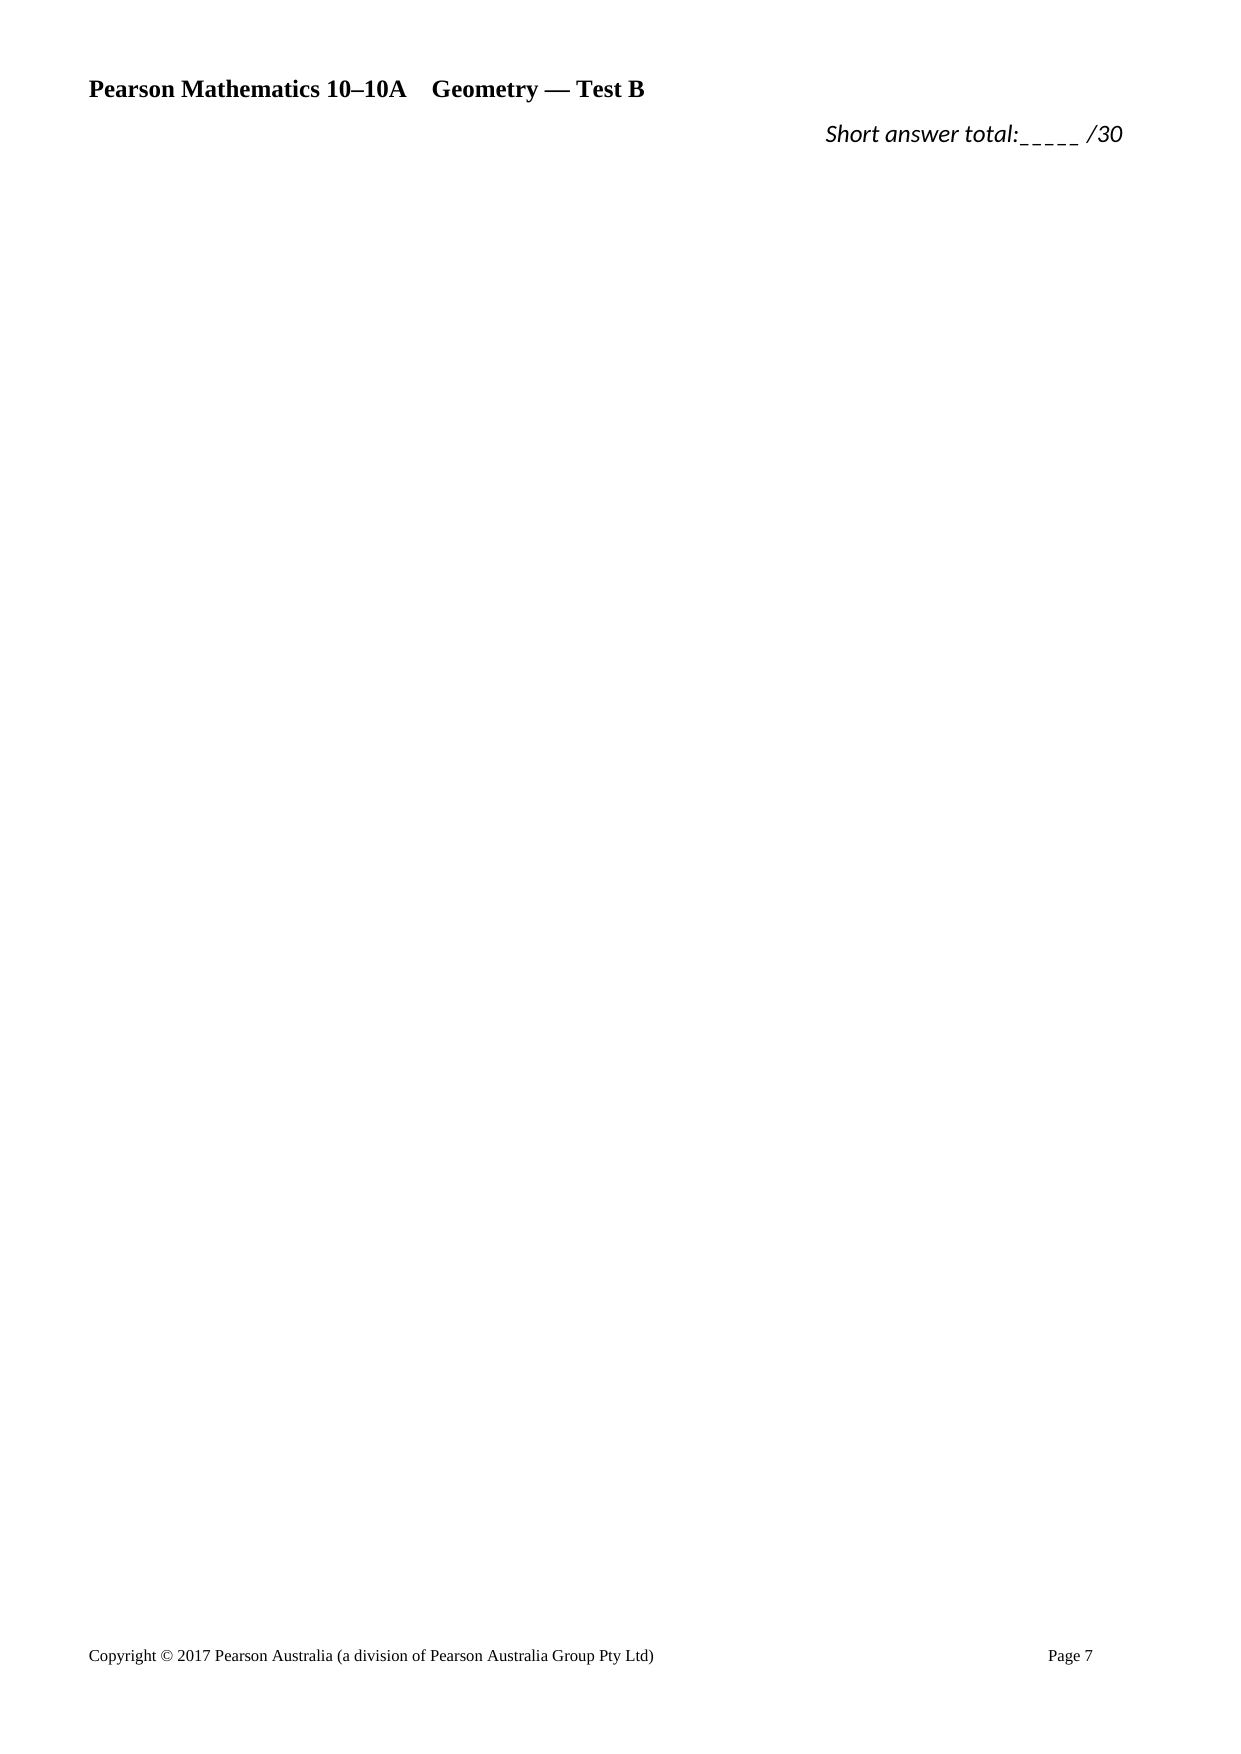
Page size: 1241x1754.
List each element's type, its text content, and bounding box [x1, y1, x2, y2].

text Short answer total:_____ /30 [89, 118, 1122, 149]
